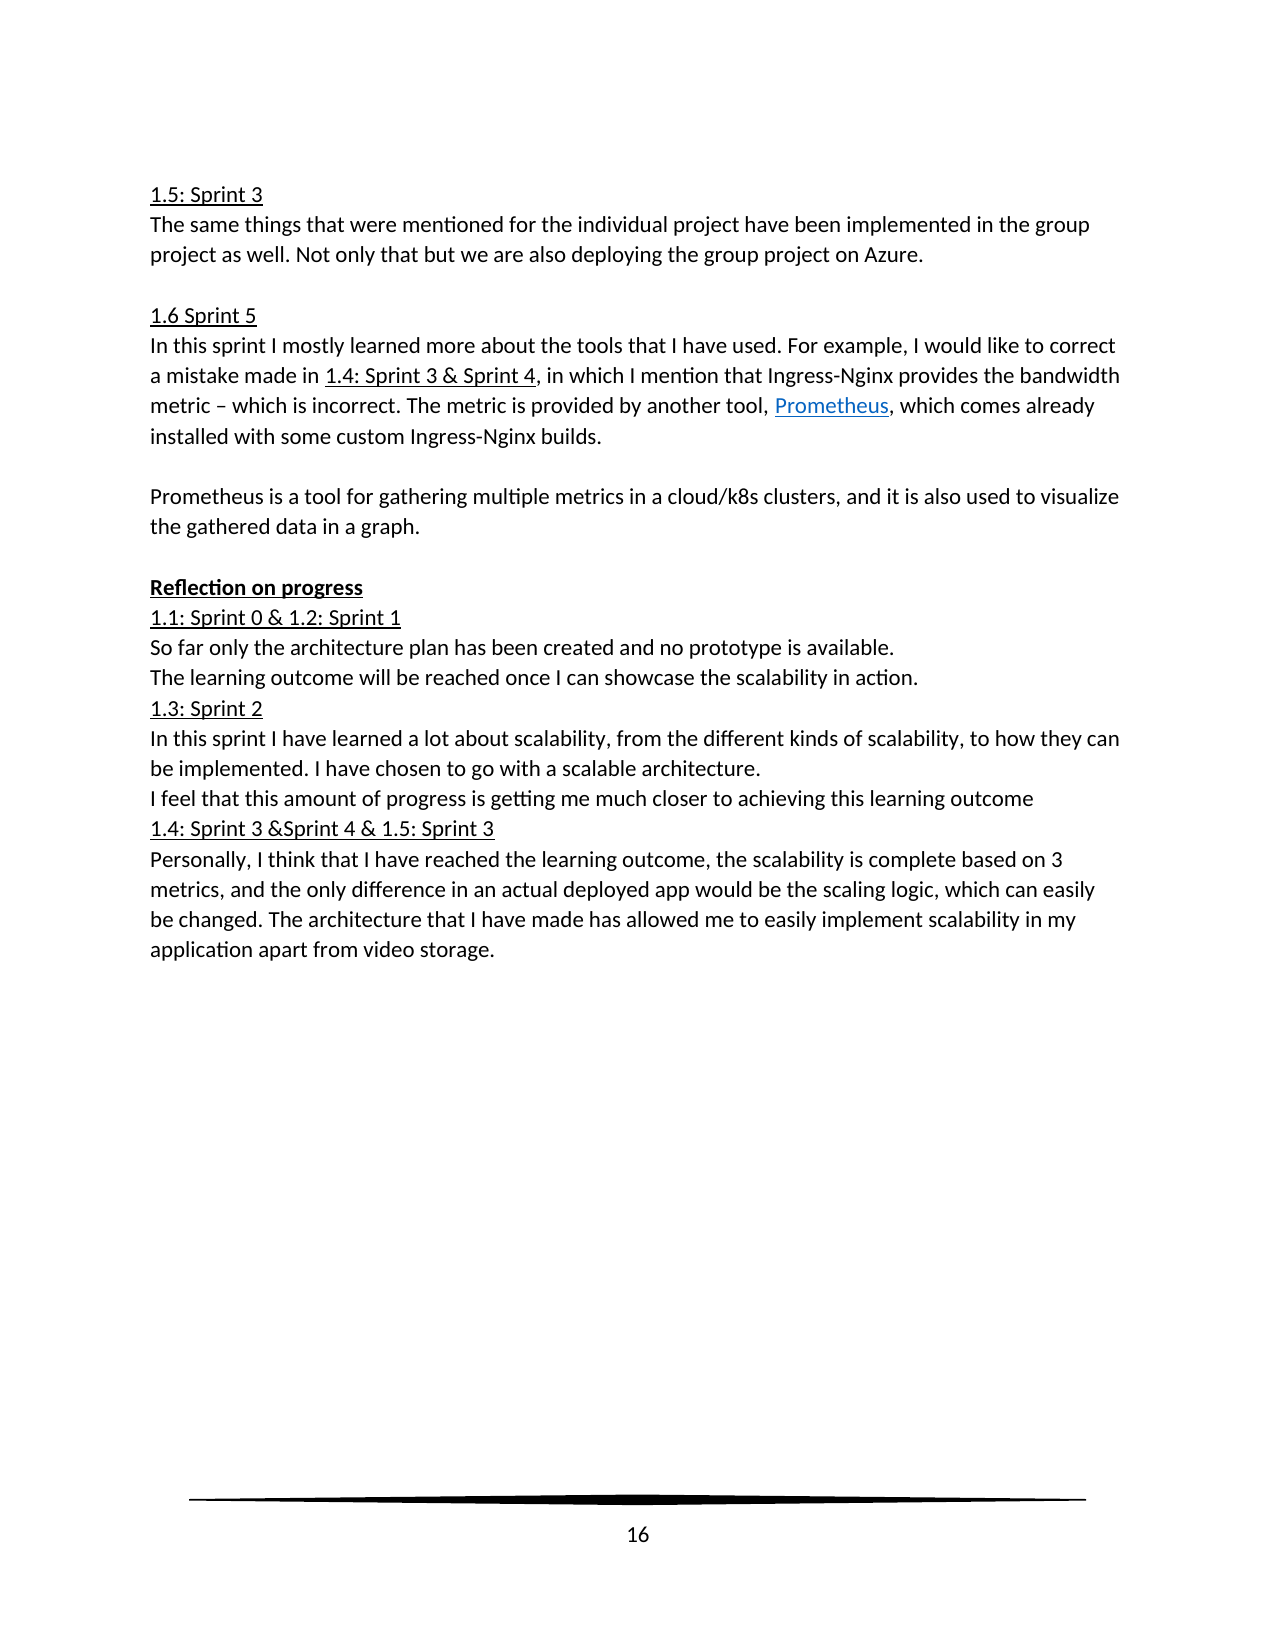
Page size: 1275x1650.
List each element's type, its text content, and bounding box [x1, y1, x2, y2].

text 1.3: Sprint 2 [150, 694, 1125, 722]
text The same things that were mentioned for the individual project have been implemented in the group project as well. Not only that but we are also deploying the group project on Azure. [150, 210, 1125, 269]
text 1.5: Sprint 3 [150, 180, 1125, 208]
text 1.4: Sprint 3 &Sprint 4 & 1.5: Sprint 3 [150, 814, 1125, 843]
text 1.6 Sprint 5 In this sprint I mostly learned more about the tools that I have used. For example, I would like to correct a mistake made in 1.4: Sprint 3 & Sprint 4, in which I mention that Ingress-Nginx provides the bandwidth metric – which is incorrect. The metric is provided by another tool, Prometheus, which comes already installed with some custom Ingress-Nginx builds. [150, 301, 1125, 450]
text 1.1: Sprint 0 & 1.2: Sprint 1 [150, 603, 1125, 631]
text In this sprint I have learned a lot about scalability, from the different kinds of scalability, to how they can be implemented. I have chosen to go with a scalable architecture. [150, 724, 1125, 782]
text I feel that this amount of progress is getting me much closer to achieving this learning outcome [150, 784, 1125, 812]
text The learning outcome will be reached once I can showcase the scalability in action. [150, 663, 1125, 692]
text Reflection on progress [150, 573, 1125, 601]
text Personally, I think that I have reached the learning outcome, the scalability is complete based on 3 metrics, and the only difference in an actual deployed app would be the scaling logic, which can easily be changed. The architecture that I have made has allowed me to easily implement scalability in my application apart from video storage. [150, 845, 1125, 963]
text Prometheus is a tool for gathering multiple metrics in a cloud/k8s clusters, and it is also used to visualize the gathered data in a graph. [150, 482, 1125, 541]
text So far only the architecture plan has been created and no prototype is available. [150, 633, 1125, 661]
